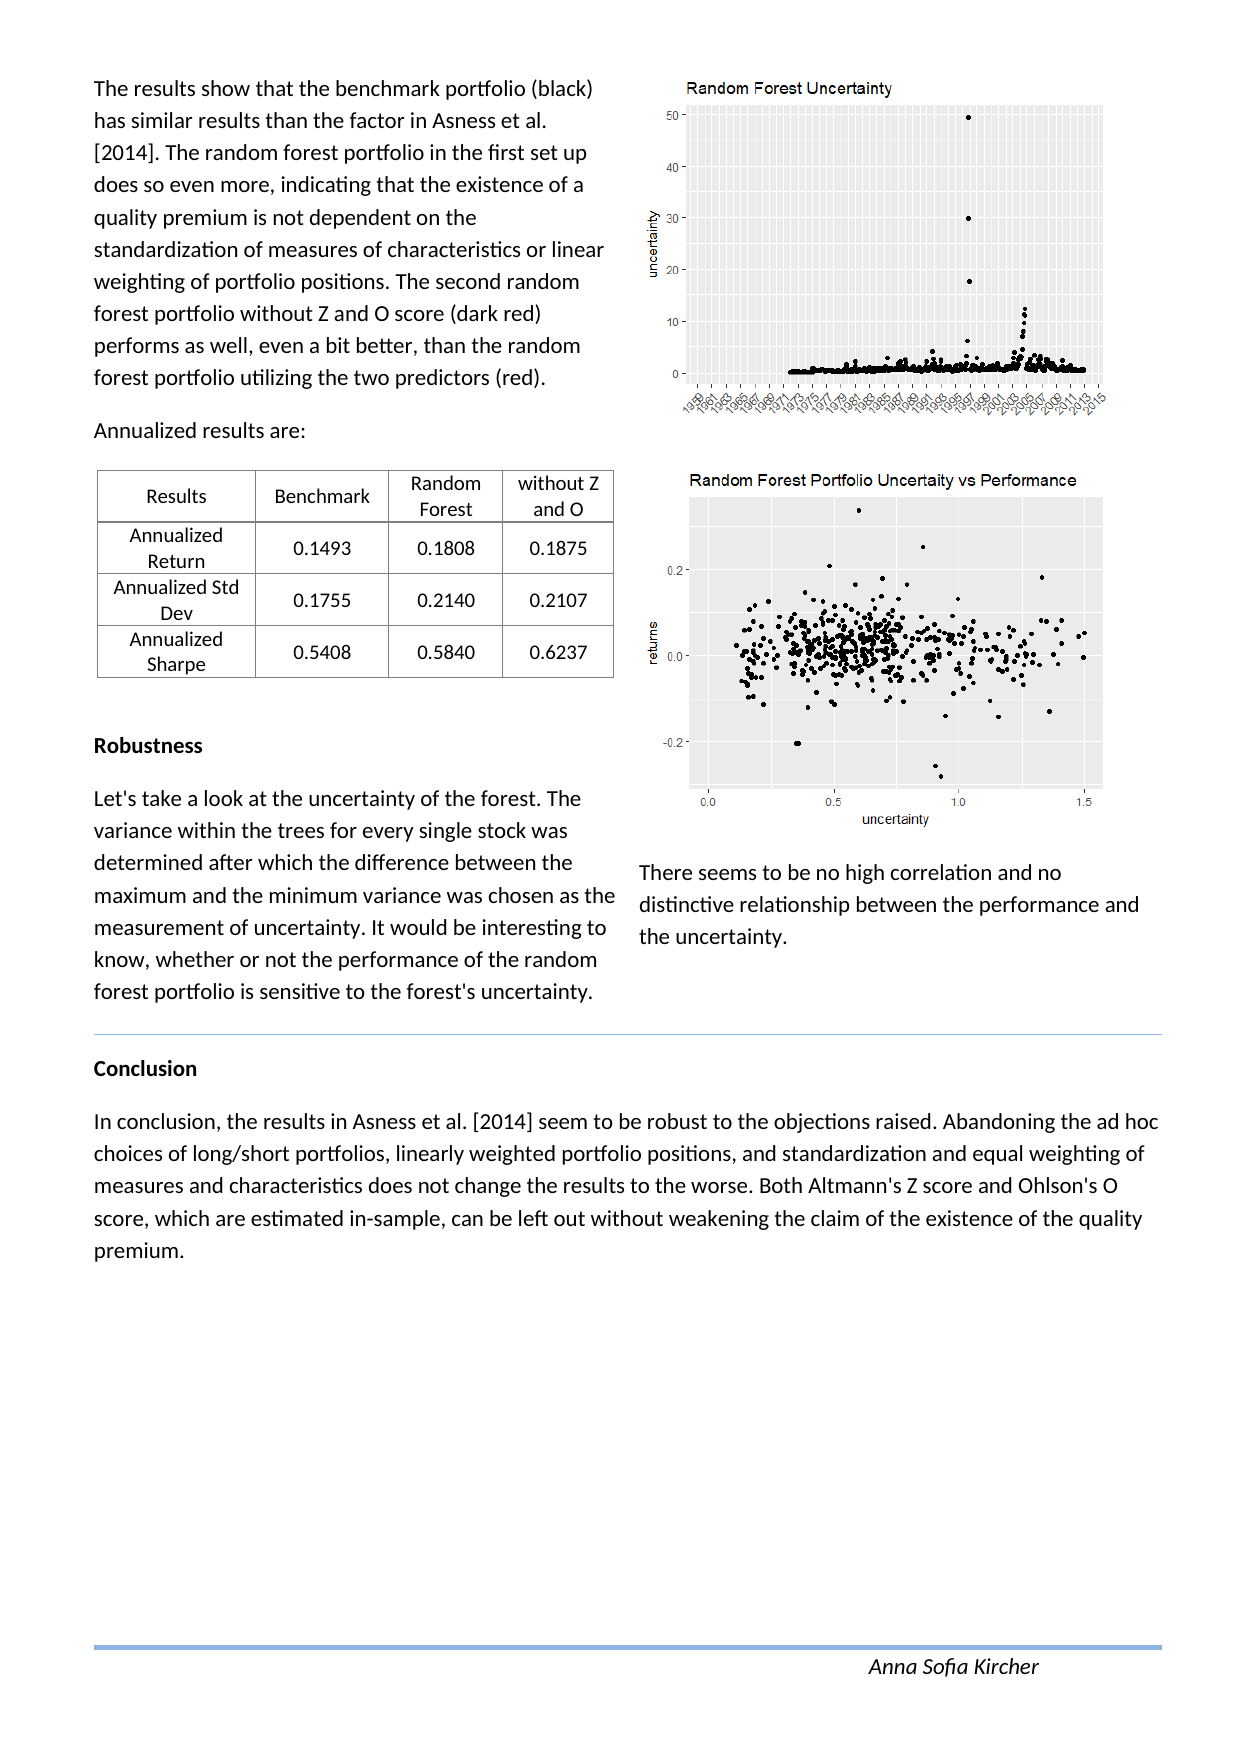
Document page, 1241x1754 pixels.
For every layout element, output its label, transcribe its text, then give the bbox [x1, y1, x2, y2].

table_cell 0.6237 [503, 626, 613, 677]
table_cell 0.1808 [389, 523, 502, 573]
table_header Results [98, 471, 255, 521]
table_cell 0.2140 [389, 574, 502, 625]
table_cell Annualized Std Dev [98, 574, 255, 625]
picture [638, 73, 1110, 441]
table_header without Z and O [503, 471, 613, 521]
text Robustness [94, 731, 617, 759]
text In conclusion, the results in Asness et al. [2014] seem to be robust to the objections raised. Abandoning the ad hoc choices of long/short portfolios, linearly weighted portfolio positions, and standardization and equal weighting of measures and characteristics does not change the results to the worse. Both Altmann's Z score and Ohlson's O score, which are estimated in-sample, can be left out without weakening the claim of the existence of the quality premium. [94, 1107, 1162, 1264]
text Annualized results are: [94, 417, 617, 444]
table_cell 0.1875 [503, 523, 613, 573]
picture [638, 465, 1110, 833]
text The results show that the benchmark portfolio (black) has similar results than the factor in Asness et al. [2014]. The random forest portfolio in the first set up does so even more, indicating that the existence of a quality premium is not dependent on the standardization of measures of characteristics or linear weighting of portfolio positions. The second random forest portfolio without Z and O score (dark red) performs as well, even a bit better, than the random forest portfolio utilizing the two predictors (red). [94, 74, 617, 392]
table_cell 0.1755 [256, 574, 388, 625]
table_cell Annualized Sharpe [98, 626, 255, 677]
table_cell 0.5408 [256, 626, 388, 677]
table_cell Annualized Return [98, 523, 255, 573]
table_cell 0.2107 [503, 574, 613, 625]
text Conclusion [94, 1051, 1162, 1082]
text There seems to be no high correlation and no distinctive relationship between the performance and the uncertainty. [639, 858, 1162, 950]
table_header Benchmark [256, 471, 388, 521]
text Let's take a look at the uncertainty of the forest. The variance within the trees for every single stock was determined after which the difference between the maximum and the minimum variance was chosen as the measurement of uncertainty. It would be interesting to know, whether or not the performance of the random forest portfolio is sensitive to the forest's uncertainty. [94, 784, 617, 1005]
table_header Random Forest [389, 471, 502, 521]
table_cell 0.1493 [256, 523, 388, 573]
table_cell 0.5840 [389, 626, 502, 677]
